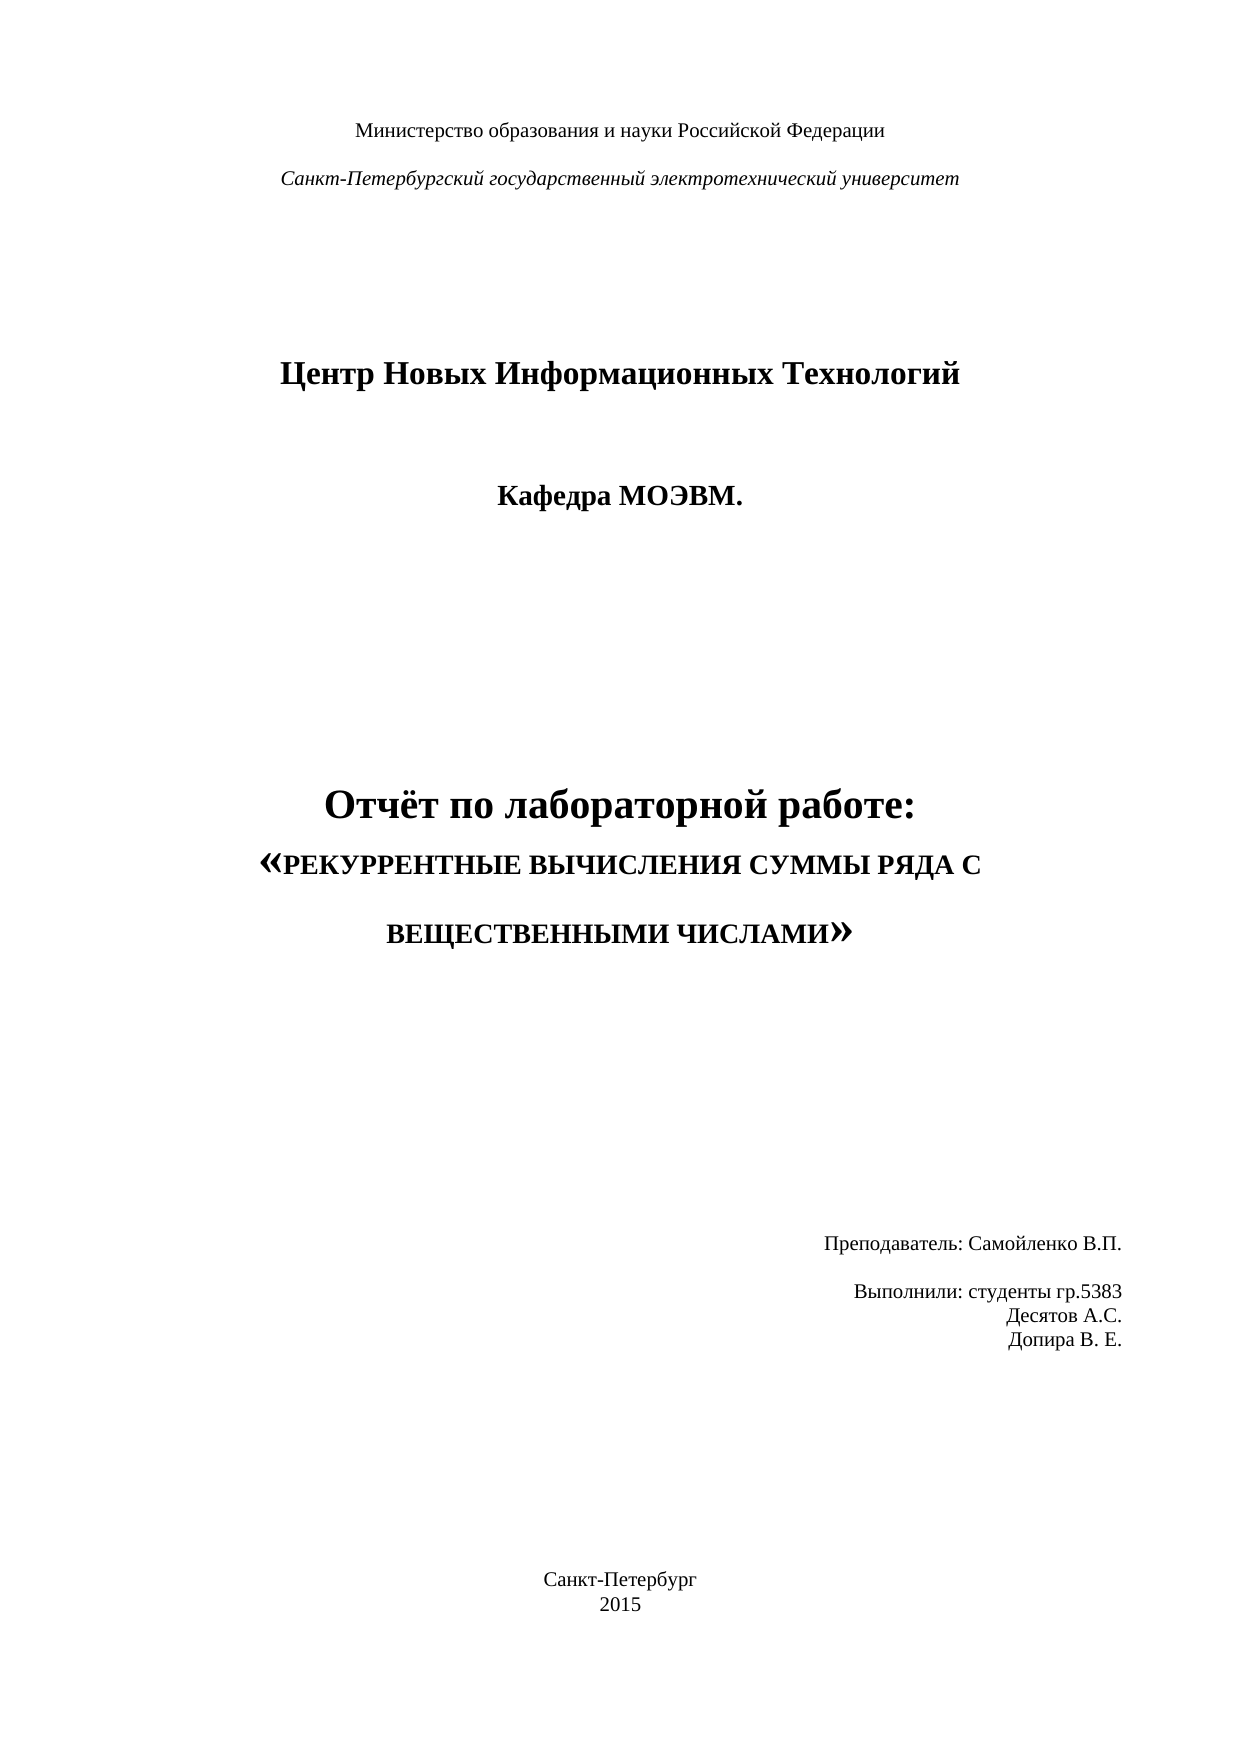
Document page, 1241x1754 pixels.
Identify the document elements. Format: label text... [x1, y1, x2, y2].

text Отчёт по лабораторной работе: [118, 780, 1122, 828]
text Кафедра МОЭВМ. [118, 478, 1122, 512]
subtitle «РЕКУРРЕНТНЫЕ ВЫЧИСЛЕНИЯ СУММЫ РЯДА С ВЕЩЕСТВЕННЫМИ ЧИСЛАМИ» [118, 828, 1122, 954]
text Преподаватель: Самойленко В.П. [118, 1231, 1122, 1254]
text Центр Новых Информационных Технологий [118, 353, 1122, 392]
text Санкт-Петербург [118, 1567, 1122, 1591]
text 2015 [118, 1591, 1122, 1616]
text Десятов А.С. [118, 1303, 1122, 1327]
text Допира В. Е. [118, 1327, 1122, 1351]
text Выполнили: студенты гр.5383 [118, 1279, 1122, 1303]
text Министерство образования и науки Российской Федерации [118, 118, 1122, 142]
text Санкт-Петербургский государственный электротехнический университет [118, 166, 1122, 190]
